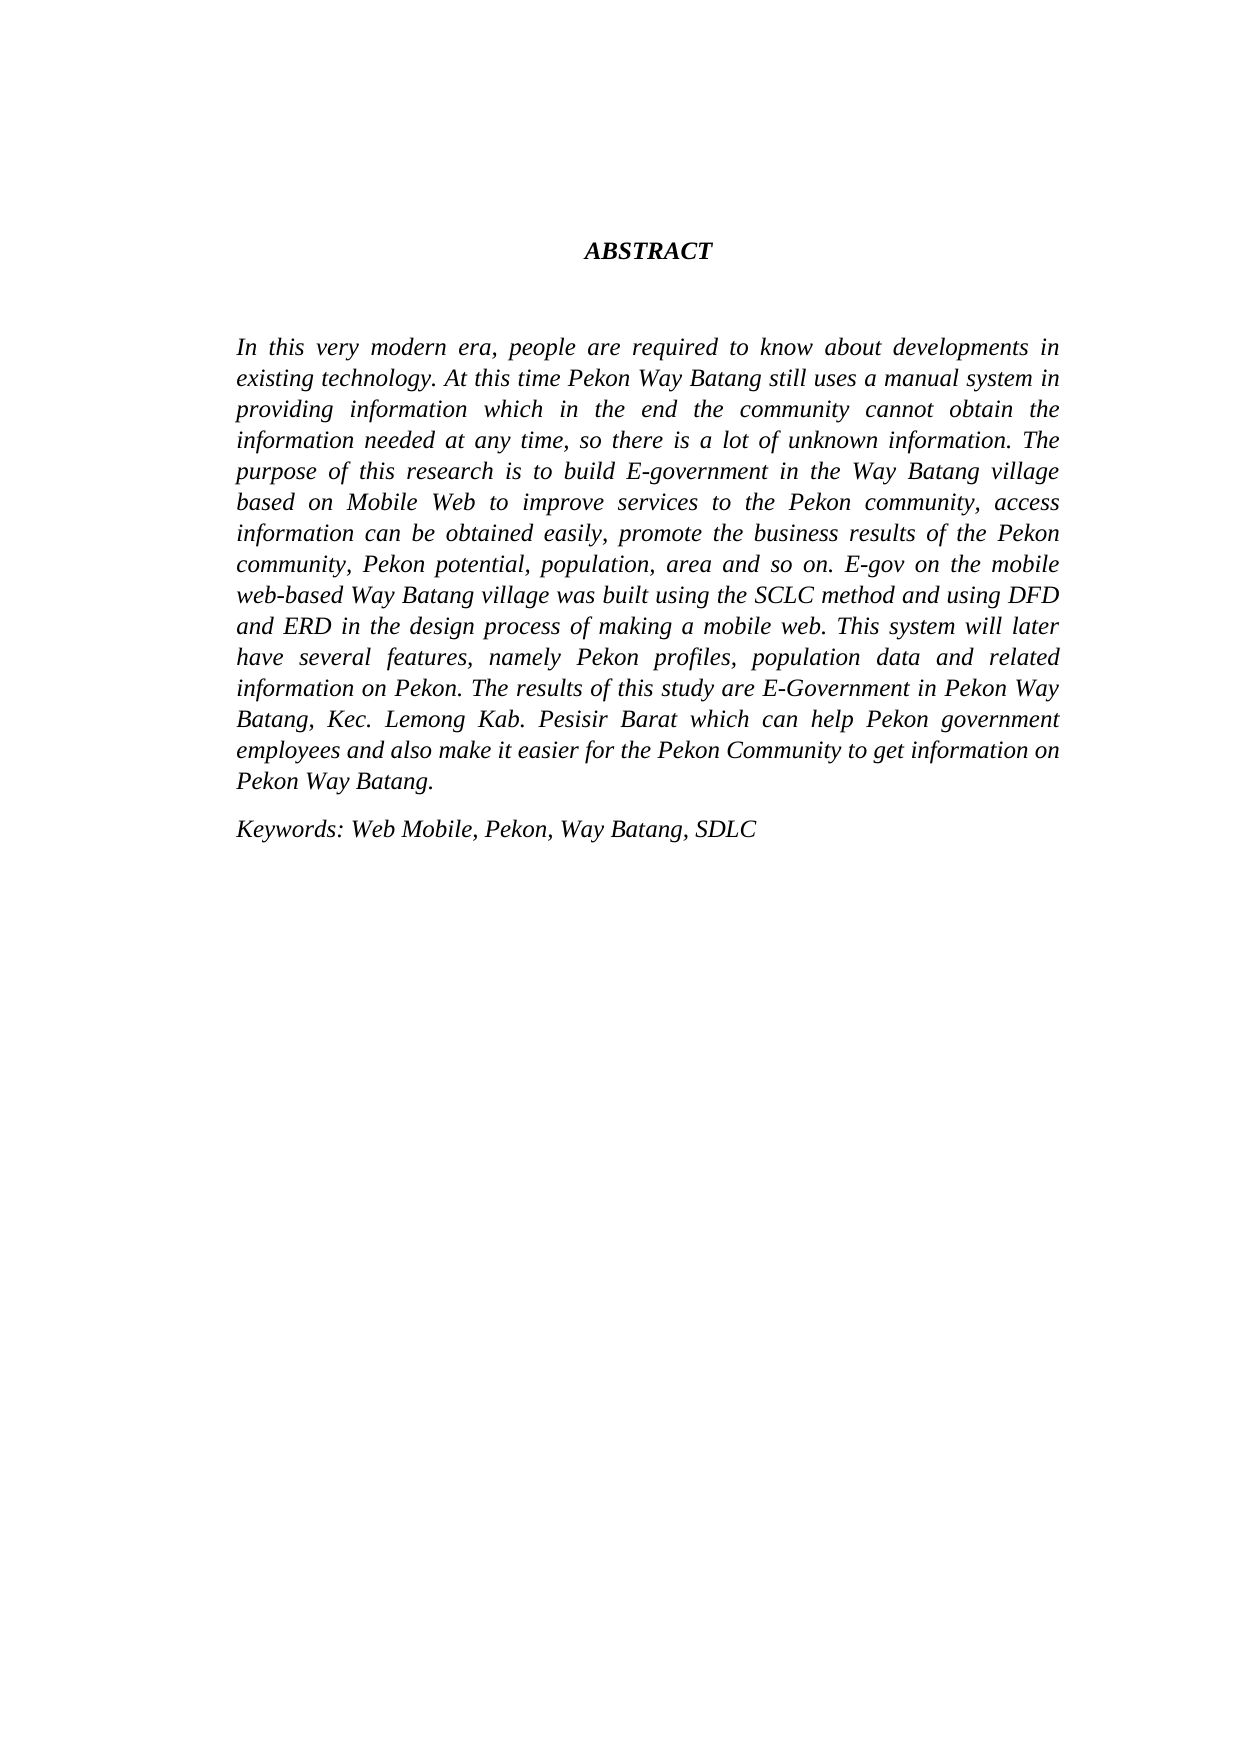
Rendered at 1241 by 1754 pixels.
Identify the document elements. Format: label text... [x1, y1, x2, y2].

text Keywords: Web Mobile, Pekon, Way Batang, SDLC [236, 814, 1063, 843]
text In this very modern era, people are required to know about developments in existing technology. At this time Pekon Way Batang still uses a manual system in providing information which in the end the community cannot obtain the information needed at any time, so there is a lot of unknown information. The purpose of this research is to build E-government in the Way Batang village based on Mobile Web to improve services to the Pekon community, access information can be obtained easily, promote the business results of the Pekon community, Pekon potential, population, area and so on. E-gov on the mobile web-based Way Batang village was built using the SCLC method and using DFD and ERD in the design process of making a mobile web. This system will later have several features, namely Pekon profiles, population data and related information on Pekon. The results of this study are E-Government in Pekon Way Batang, Kec. Lemong Kab. Pesisir Barat which can help Pekon government employees and also make it easier for the Pekon Community to get information on Pekon Way Batang. [236, 332, 1063, 795]
text ABSTRACT [236, 236, 1063, 265]
